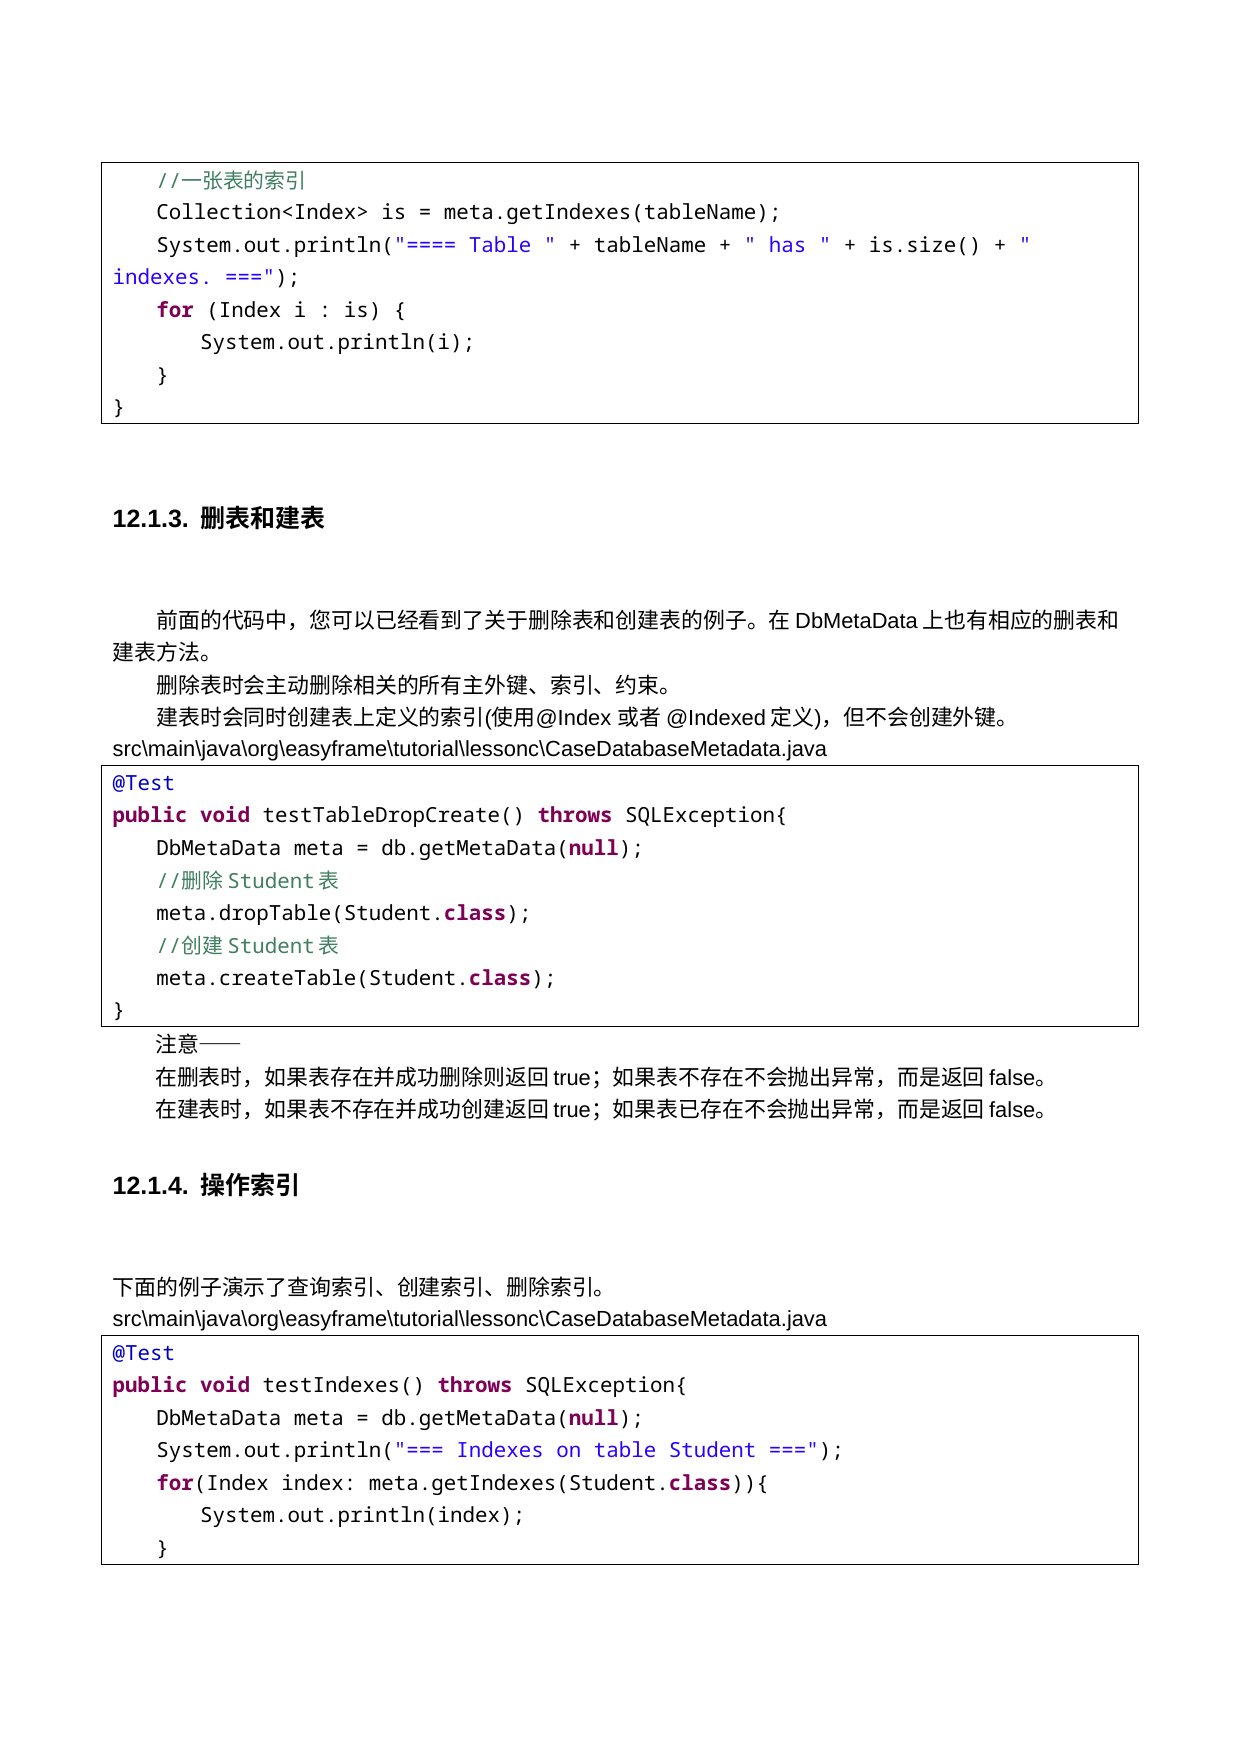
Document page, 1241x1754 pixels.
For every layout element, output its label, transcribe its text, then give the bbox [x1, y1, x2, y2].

text src\main\java\org\easyframe\tutorial\lessonc\CaseDatabaseMetadata.java [112, 1302, 1128, 1335]
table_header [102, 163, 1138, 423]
text 建表时会同时创建表上定义的索引(使用@Index 或者 @Indexed定义)，但不会创建外键。 [112, 700, 1128, 732]
subtitle 操作索引 [112, 1151, 1128, 1216]
subtitle 删表和建表 [112, 484, 1128, 549]
text 前面的代码中，您可以已经看到了关于删除表和创建表的例子。在DbMetaData上也有相应的删表和建表方法。 [112, 602, 1128, 667]
text src\main\java\org\easyframe\tutorial\lessonc\CaseDatabaseMetadata.java [112, 732, 1128, 765]
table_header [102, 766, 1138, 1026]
text 删除表时会主动删除相关的所有主外键、索引、约束。 [112, 667, 1128, 700]
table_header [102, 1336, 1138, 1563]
text 下面的例子演示了查询索引、创建索引、删除索引。 [112, 1270, 1128, 1302]
text 在删表时，如果表存在并成功删除则返回true；如果表不存在不会抛出异常，而是返回false。 [112, 1059, 1128, 1092]
text 注意—— [112, 1027, 1128, 1059]
text 在建表时，如果表不存在并成功创建返回true；如果表已存在不会抛出异常，而是返回false。 [112, 1092, 1128, 1124]
